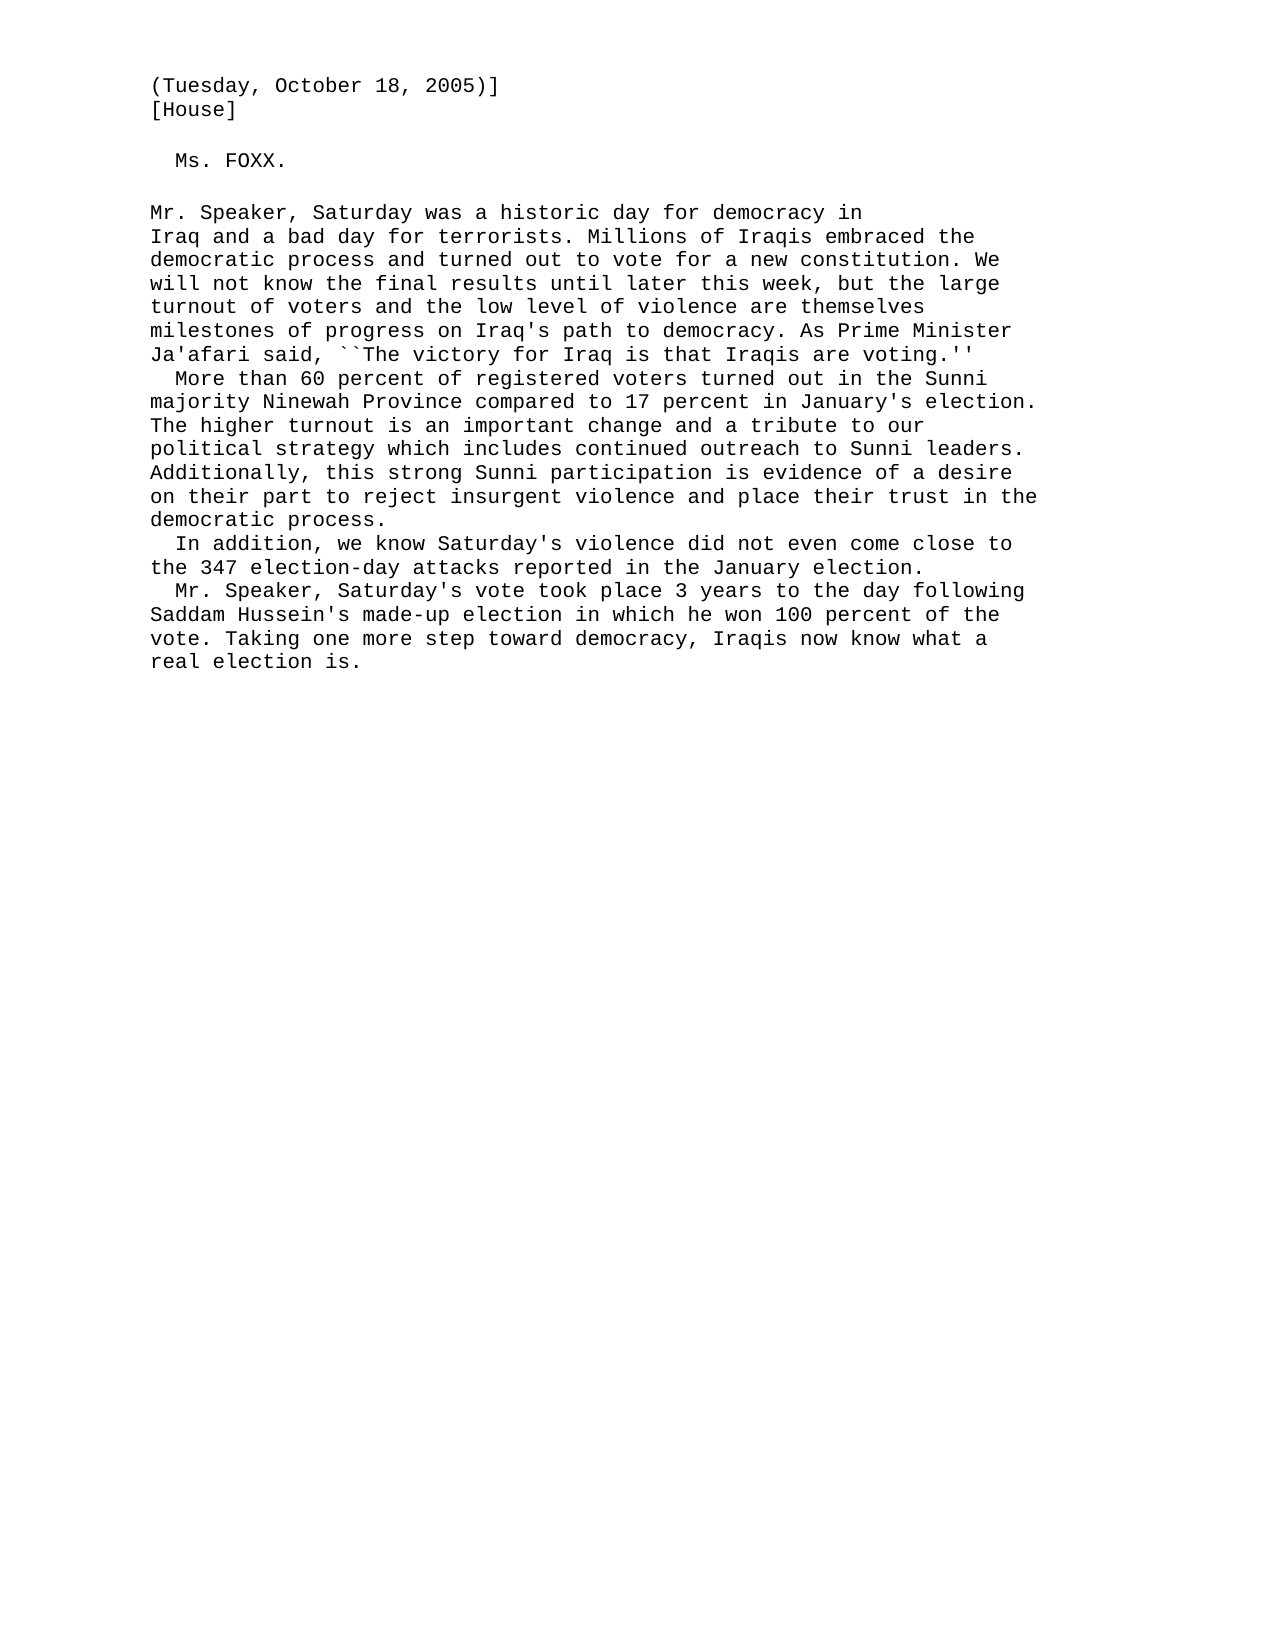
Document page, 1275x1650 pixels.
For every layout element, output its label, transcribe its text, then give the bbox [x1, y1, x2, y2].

text Mr. Speaker, Saturday was a historic day for democracy in [150, 202, 1125, 226]
text Additionally, this strong Sunni participation is evidence of a desire [150, 462, 1125, 486]
text milestones of progress on Iraq's path to democracy. As Prime Minister [150, 320, 1125, 344]
text turnout of voters and the low level of violence are themselves [150, 297, 1125, 320]
text political strategy which includes continued outreach to Sunni leaders. [150, 438, 1125, 462]
text democratic process. [150, 509, 1125, 533]
text Iraq and a bad day for terrorists. Millions of Iraqis embraced the [150, 226, 1125, 249]
text majority Ninewah Province compared to 17 percent in January's election. [150, 391, 1125, 415]
text on their part to reject insurgent violence and place their trust in the [150, 486, 1125, 509]
text In addition, we know Saturday's violence did not even come close to [150, 533, 1125, 557]
text More than 60 percent of registered voters turned out in the Sunni [150, 367, 1125, 391]
text Ja'afari said, ``The victory for Iraq is that Iraqis are voting.'' [150, 344, 1125, 367]
text democratic process and turned out to vote for a new constitution. We [150, 249, 1125, 273]
text Mr. Speaker, Saturday's vote took place 3 years to the day following [150, 580, 1125, 604]
text vote. Taking one more step toward democracy, Iraqis now know what a [150, 628, 1125, 651]
text Saddam Hussein's made-up election in which he won 100 percent of the [150, 604, 1125, 628]
text The higher turnout is an important change and a tribute to our [150, 415, 1125, 438]
text the 347 election-day attacks reported in the January election. [150, 557, 1125, 580]
text real election is. [150, 651, 1125, 675]
text will not know the final results until later this week, but the large [150, 273, 1125, 297]
